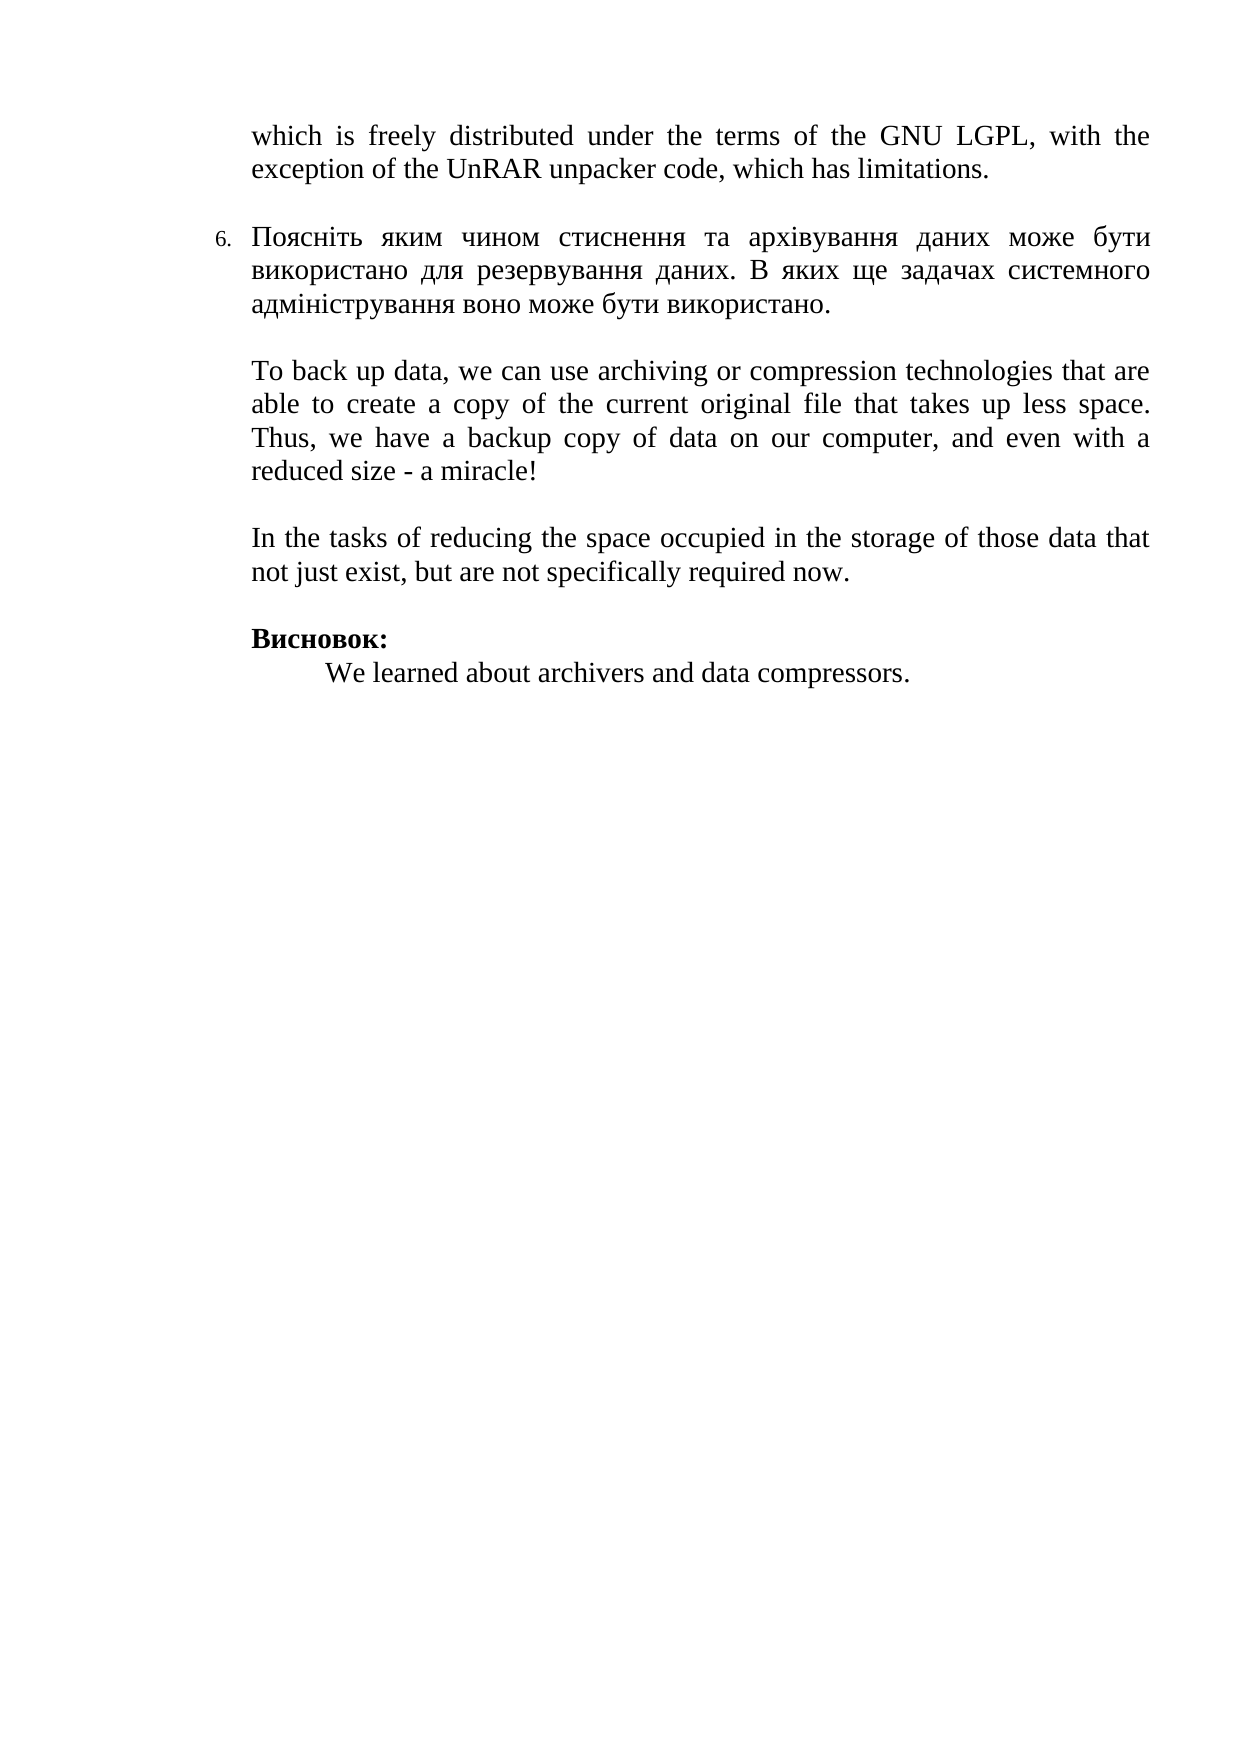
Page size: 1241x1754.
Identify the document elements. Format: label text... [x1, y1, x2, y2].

text In the tasks of reducing the space occupied in the storage of those data that not just exist, but are not specifically required now. [251, 521, 1152, 588]
list Поясніть яким чином стиснення та архівування даних може бути використано для резервування даних. В яких ще задачах системного адміністрування воно може бути використано. [215, 219, 1152, 319]
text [251, 118, 1152, 185]
text To back up data, we can use archiving or compression technologies that are able to create a copy of the current original file that takes up less space. Thus, we have a backup copy of data on our computer, and even with a reduced size - a miracle! [251, 353, 1152, 487]
text We learned about archivers and data compressors. [251, 655, 1152, 688]
text Висновок: [251, 621, 1152, 655]
